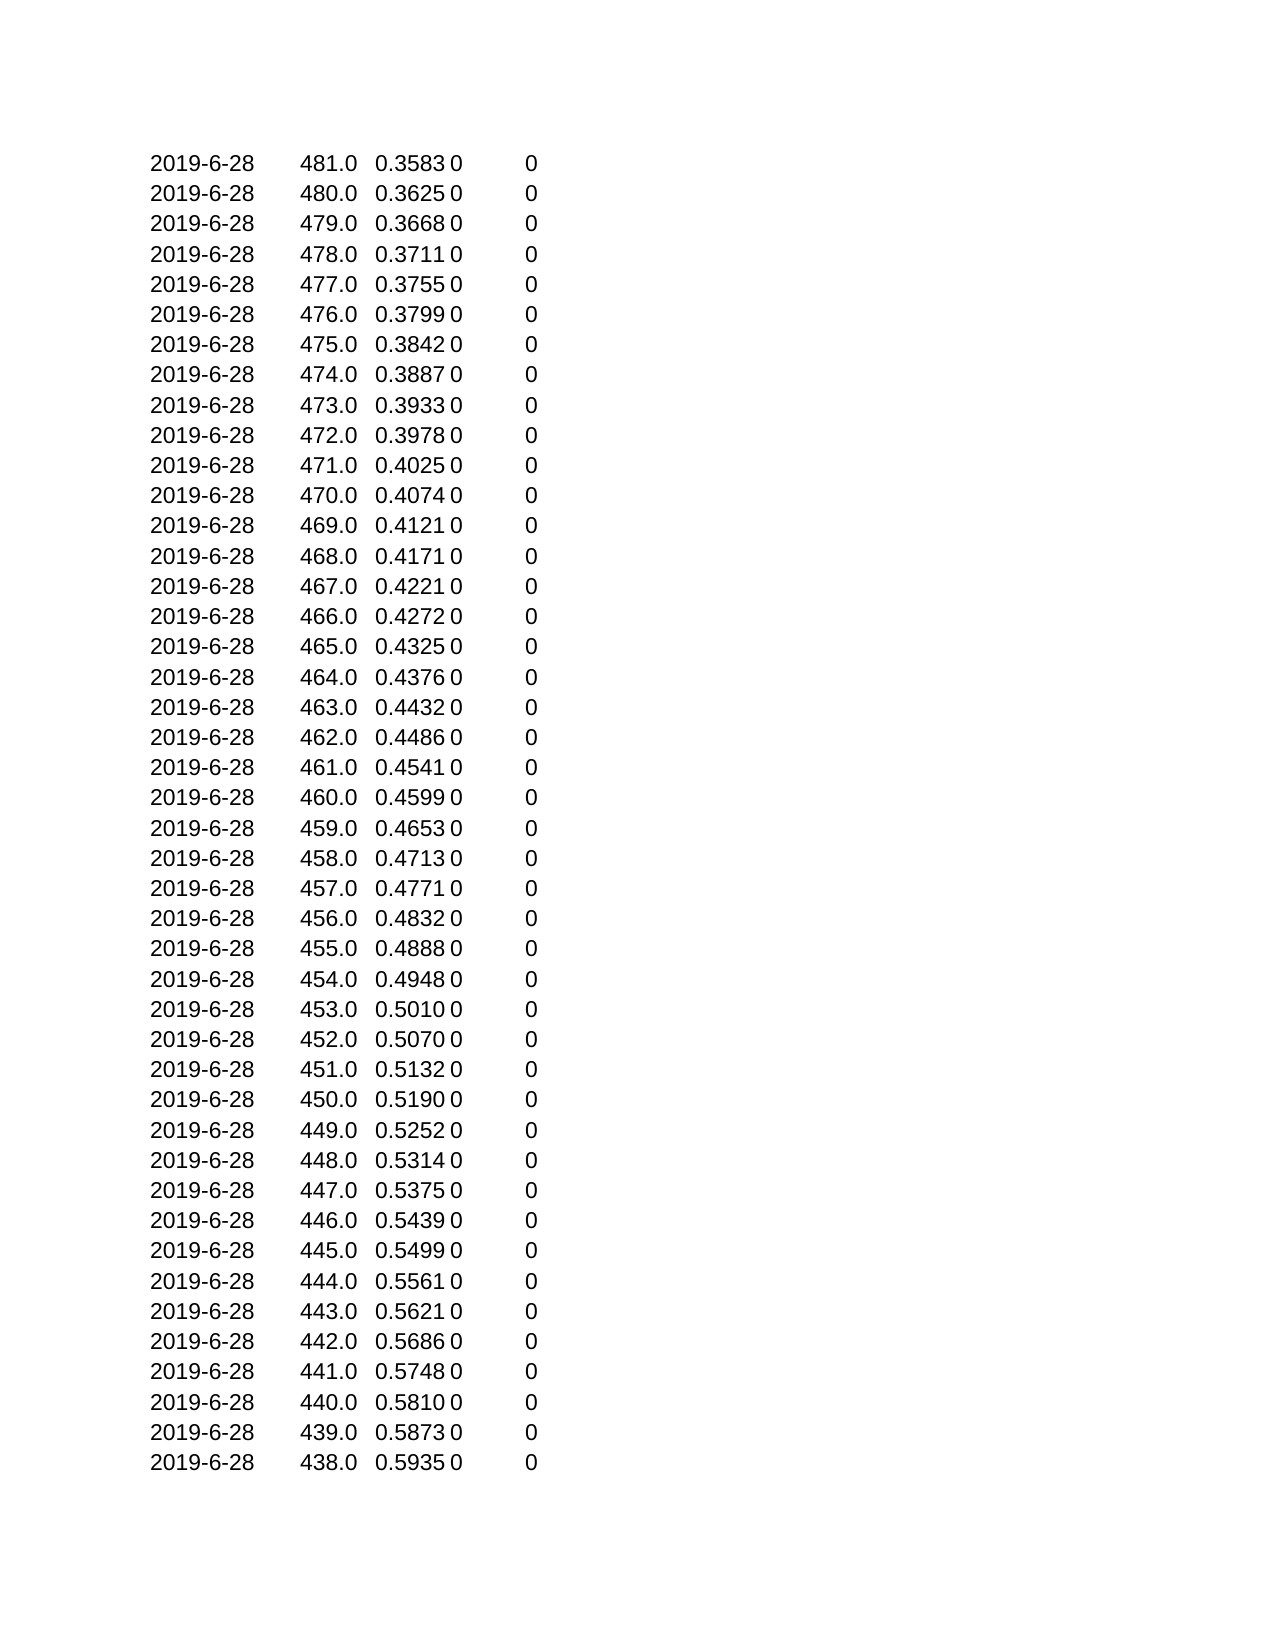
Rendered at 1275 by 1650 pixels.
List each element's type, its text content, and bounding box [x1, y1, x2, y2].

text 2019-6-28 443.0 0.5621 0 0 [150, 1298, 1125, 1324]
text 2019-6-28 441.0 0.5748 0 0 [150, 1358, 1125, 1385]
text 2019-6-28 461.0 0.4541 0 0 [150, 754, 1125, 781]
text 2019-6-28 479.0 0.3668 0 0 [150, 210, 1125, 237]
text 2019-6-28 446.0 0.5439 0 0 [150, 1207, 1125, 1234]
text 2019-6-28 448.0 0.5314 0 0 [150, 1147, 1125, 1173]
text 2019-6-28 473.0 0.3933 0 0 [150, 392, 1125, 418]
text 2019-6-28 450.0 0.5190 0 0 [150, 1086, 1125, 1113]
text 2019-6-28 456.0 0.4832 0 0 [150, 905, 1125, 932]
text 2019-6-28 455.0 0.4888 0 0 [150, 935, 1125, 962]
text 2019-6-28 467.0 0.4221 0 0 [150, 573, 1125, 599]
text 2019-6-28 481.0 0.3583 0 0 [150, 150, 1125, 176]
text 2019-6-28 469.0 0.4121 0 0 [150, 512, 1125, 539]
text 2019-6-28 468.0 0.4171 0 0 [150, 543, 1125, 569]
text 2019-6-28 472.0 0.3978 0 0 [150, 422, 1125, 448]
text 2019-6-28 463.0 0.4432 0 0 [150, 694, 1125, 720]
text 2019-6-28 458.0 0.4713 0 0 [150, 845, 1125, 871]
text 2019-6-28 439.0 0.5873 0 0 [150, 1419, 1125, 1445]
text 2019-6-28 464.0 0.4376 0 0 [150, 663, 1125, 690]
text 2019-6-28 459.0 0.4653 0 0 [150, 814, 1125, 841]
text 2019-6-28 460.0 0.4599 0 0 [150, 784, 1125, 811]
text 2019-6-28 478.0 0.3711 0 0 [150, 241, 1125, 267]
text 2019-6-28 445.0 0.5499 0 0 [150, 1237, 1125, 1264]
text 2019-6-28 449.0 0.5252 0 0 [150, 1117, 1125, 1143]
text 2019-6-28 474.0 0.3887 0 0 [150, 361, 1125, 388]
text 2019-6-28 451.0 0.5132 0 0 [150, 1056, 1125, 1083]
text 2019-6-28 438.0 0.5935 0 0 [150, 1449, 1125, 1475]
text 2019-6-28 453.0 0.5010 0 0 [150, 996, 1125, 1022]
text 2019-6-28 444.0 0.5561 0 0 [150, 1268, 1125, 1294]
text 2019-6-28 447.0 0.5375 0 0 [150, 1177, 1125, 1203]
text 2019-6-28 442.0 0.5686 0 0 [150, 1328, 1125, 1354]
text 2019-6-28 466.0 0.4272 0 0 [150, 603, 1125, 629]
text 2019-6-28 471.0 0.4025 0 0 [150, 452, 1125, 478]
text 2019-6-28 465.0 0.4325 0 0 [150, 633, 1125, 660]
text 2019-6-28 476.0 0.3799 0 0 [150, 301, 1125, 327]
text 2019-6-28 457.0 0.4771 0 0 [150, 875, 1125, 901]
text 2019-6-28 480.0 0.3625 0 0 [150, 180, 1125, 207]
text 2019-6-28 462.0 0.4486 0 0 [150, 724, 1125, 750]
text 2019-6-28 440.0 0.5810 0 0 [150, 1388, 1125, 1415]
text 2019-6-28 454.0 0.4948 0 0 [150, 966, 1125, 992]
text 2019-6-28 470.0 0.4074 0 0 [150, 482, 1125, 509]
text 2019-6-28 452.0 0.5070 0 0 [150, 1026, 1125, 1052]
text 2019-6-28 477.0 0.3755 0 0 [150, 271, 1125, 297]
text 2019-6-28 475.0 0.3842 0 0 [150, 331, 1125, 358]
